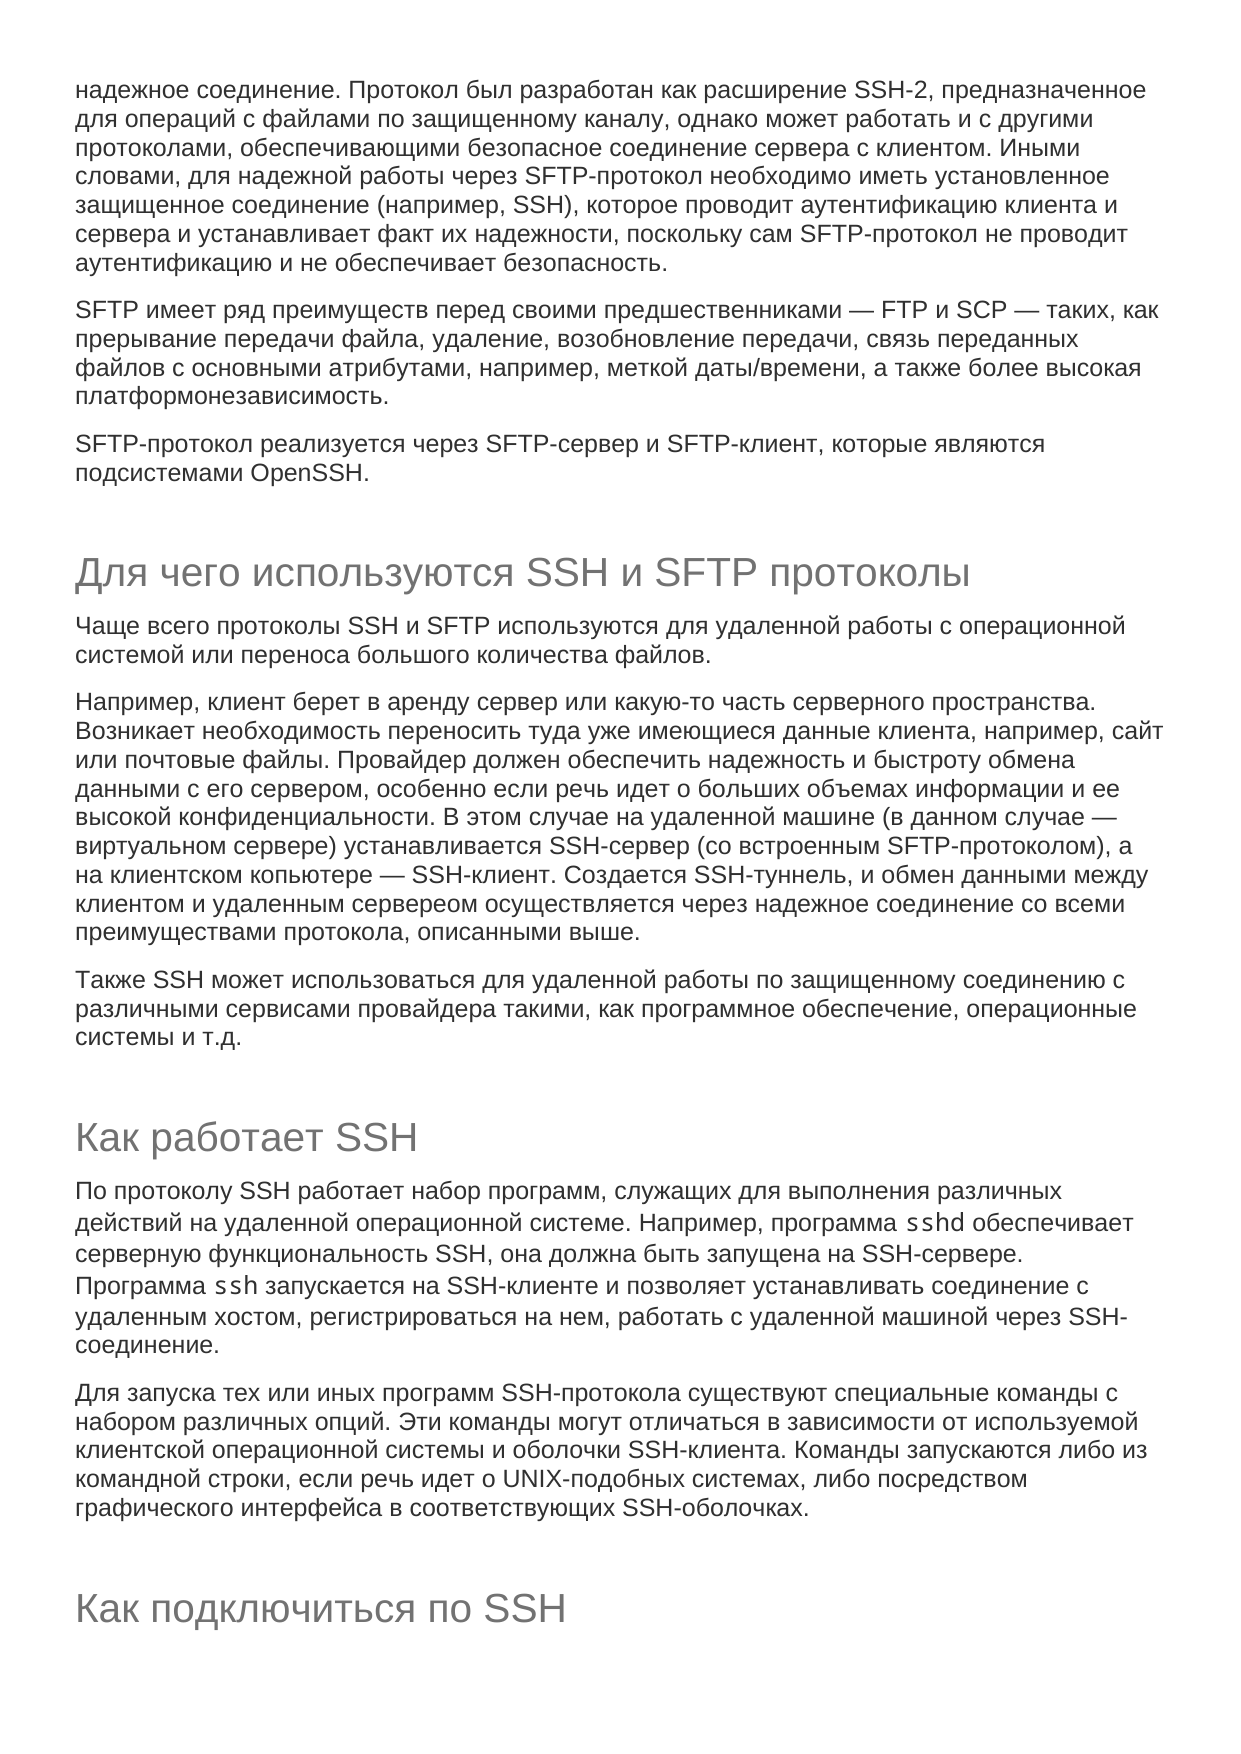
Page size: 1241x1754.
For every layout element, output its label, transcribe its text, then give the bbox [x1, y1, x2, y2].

text Также SSH может использоваться для удаленной работы по защищенному соединению с различными сервисами провайдера такими, как программное обеспечение, операционные системы и т.д. [75, 965, 1165, 1051]
text По протоколу SSH работает набор программ, служащих для выполнения различных действий на удаленной операционной системе. Например, программа sshd обеспечивает серверную функциональность SSH, она должна быть запущена на SSH-сервере. Программа ssh запускается на SSH-клиенте и позволяет устанавливать соединение с удаленным хостом, регистрироваться на нем, работать с удаленной машиной через SSH-соединение. [75, 1176, 1165, 1359]
text Чаще всего протоколы SSH и SFTP используются для удаленной работы с операционной системой или переноса большого количества файлов. [75, 611, 1165, 669]
text Как подключиться по SSH [75, 1584, 1165, 1631]
text Как работает SSH [75, 1114, 1165, 1160]
text Для чего используются SSH и SFTP протоколы [75, 549, 1165, 596]
text Например, клиент берет в аренду сервер или какую-то часть серверного пространства. Возникает необходимость переносить туда уже имеющиеся данные клиента, например, сайт или почтовые файлы. Провайдер должен обеспечить надежность и быстроту обмена данными с его сервером, особенно если речь идет о больших объемах информации и ее высокой конфиденциальности. В этом случае на удаленной машине (в данном случае — виртуальном сервере) устанавливается SSH-сервер (со встроенным SFTP-протоколом), а на клиентском копьютере — SSH-клиент. Создается SSH-туннель, и обмен данными между клиентом и удаленным сервереом осуществляется через надежное соединение со всеми преимуществами протокола, описанными выше. [75, 687, 1165, 946]
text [75, 75, 1165, 276]
text Для запуска тех или иных программ SSH-протокола существуют специальные команды с набором различных опций. Эти команды могут отличаться в зависимости от используемой клиентской операционной системы и оболочки SSH-клиента. Команды запускаются либо из командной строки, если речь идет о UNIX-подобных системах, либо посредством графического интерфейса в соответствующих SSH-оболочках. [75, 1378, 1165, 1522]
text SFTP имеет ряд преимуществ перед своими предшественниками — FTP и SCP — таких, как прерывание передачи файла, удаление, возобновление передачи, связь переданных файлов с основными атрибутами, например, меткой даты/времени, а также более высокая платформонезависимость. [75, 295, 1165, 410]
text SFTP-протокол реализуется через SFTP-сервер и SFTP-клиент, которые являются подсистемами OpenSSH. [75, 429, 1165, 486]
